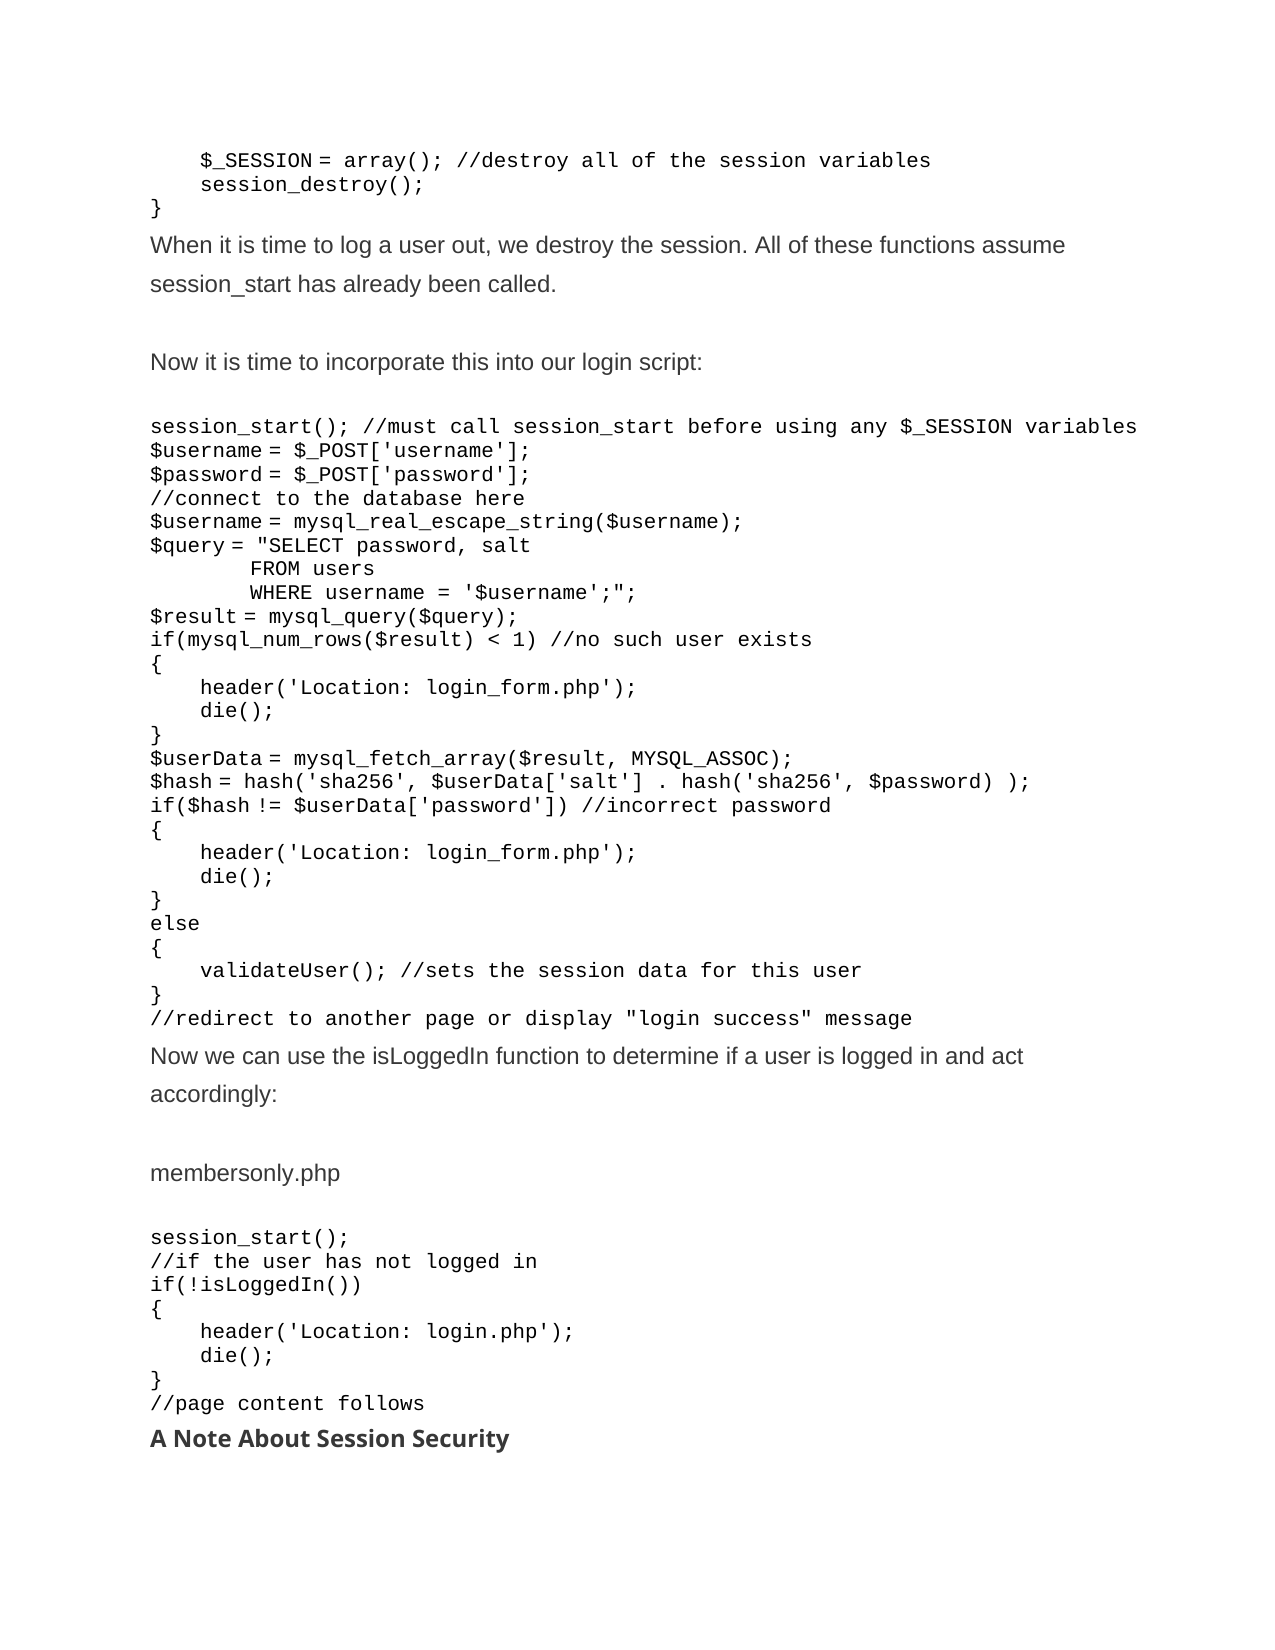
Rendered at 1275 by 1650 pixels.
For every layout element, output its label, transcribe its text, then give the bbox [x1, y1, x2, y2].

text When it is time to log a user out, we destroy the session. All of these functions assume session_start has already been called. [150, 221, 1125, 297]
table_header session_start(); //must call session_start before using any $_SESSION variables $username = $_POST['username']; $password = $_POST['password']; //connect to the database here $username = mysql_real_escape_string($username); $query = "SELECT password, salt FROM users WHERE username = '$username';"; $result = mysql_query($query); if(mysql_num_rows($result) < 1) //no such user exists { header('Location: login_form.php'); die(); } $userData = mysql_fetch_array($result, MYSQL_ASSOC); $hash = hash('sha256', $userData['salt'] . hash('sha256', $password) ); if($hash != $userData['password']) //incorrect password { header('Location: login_form.php'); die(); } else { validateUser(); //sets the session data for this user } //redirect to another page or display "login success" message [150, 417, 1192, 1031]
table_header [150, 150, 1062, 221]
text Now it is time to incorporate this into our login script: [150, 338, 1125, 376]
text membersonly.php [150, 1148, 1125, 1186]
text Now we can use the isLoggedIn function to determine if a user is logged in and act accordingly: [150, 1031, 1125, 1108]
table_header session_start(); //if the user has not logged in if(!isLoggedIn()) { header('Location: login.php'); die(); } //page content follows [150, 1227, 1062, 1416]
text A Note About Session Security [150, 1416, 1125, 1454]
